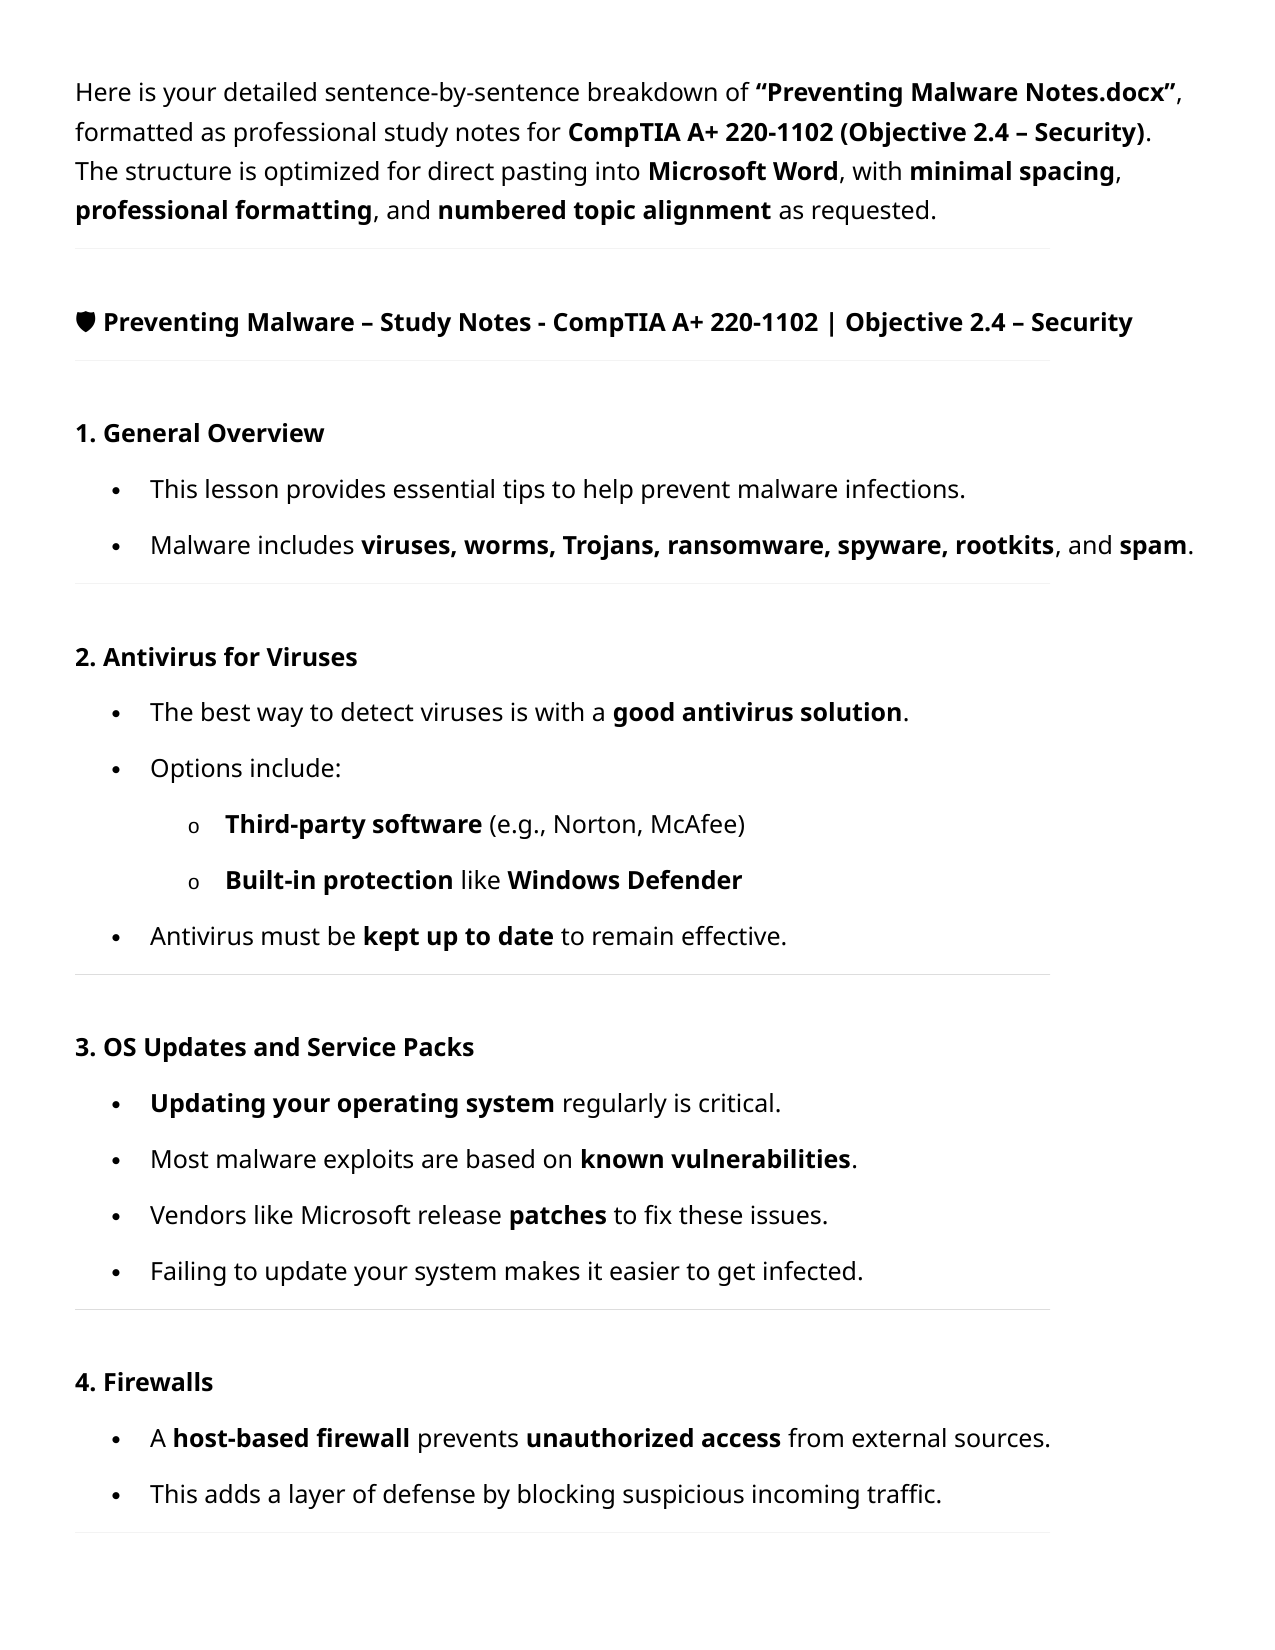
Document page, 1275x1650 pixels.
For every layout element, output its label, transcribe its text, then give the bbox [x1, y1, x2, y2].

list A host-based firewall prevents unauthorized access from external sources. [112, 1421, 1200, 1455]
text 🛡️ Preventing Malware – Study Notes - CompTIA A+ 220-1102 | Objective 2.4 – Security [75, 304, 1200, 338]
list Failing to update your system makes it easier to get infected. [112, 1253, 1200, 1287]
list Built-in protection like Windows Defender [187, 862, 1200, 897]
text 3. OS Updates and Service Packs [75, 1030, 1200, 1064]
list Updating your operating system regularly is critical. [112, 1086, 1200, 1120]
text 1. General Overview [75, 416, 1200, 450]
text 2. Antivirus for Viruses [75, 639, 1200, 673]
list Third-party software (e.g., Norton, McAfee) [187, 807, 1200, 841]
list Malware includes viruses, worms, Trojans, ransomware, spyware, rootkits, and spam. [112, 527, 1200, 562]
list Vendors like Microsoft release patches to fix these issues. [112, 1197, 1200, 1232]
list The best way to detect viruses is with a good antivirus solution. [112, 695, 1200, 729]
list This lesson provides essential tips to help prevent malware infections. [112, 472, 1200, 506]
list Most malware exploits are based on known vulnerabilities. [112, 1142, 1200, 1176]
list Antivirus must be kept up to date to remain effective. [112, 918, 1200, 952]
list This adds a layer of defense by blocking suspicious incoming traffic. [112, 1477, 1200, 1511]
text 4. Firewalls [75, 1365, 1200, 1399]
list Options include: [112, 751, 1200, 785]
text Here is your detailed sentence-by-sentence breakdown of “Preventing Malware Notes.docx”, formatted as professional study notes for CompTIA A+ 220-1102 (Objective 2.4 – Security). The structure is optimized for direct pasting into Microsoft Word, with minimal spacing, professional formatting, and numbered topic alignment as requested. [75, 75, 1200, 227]
